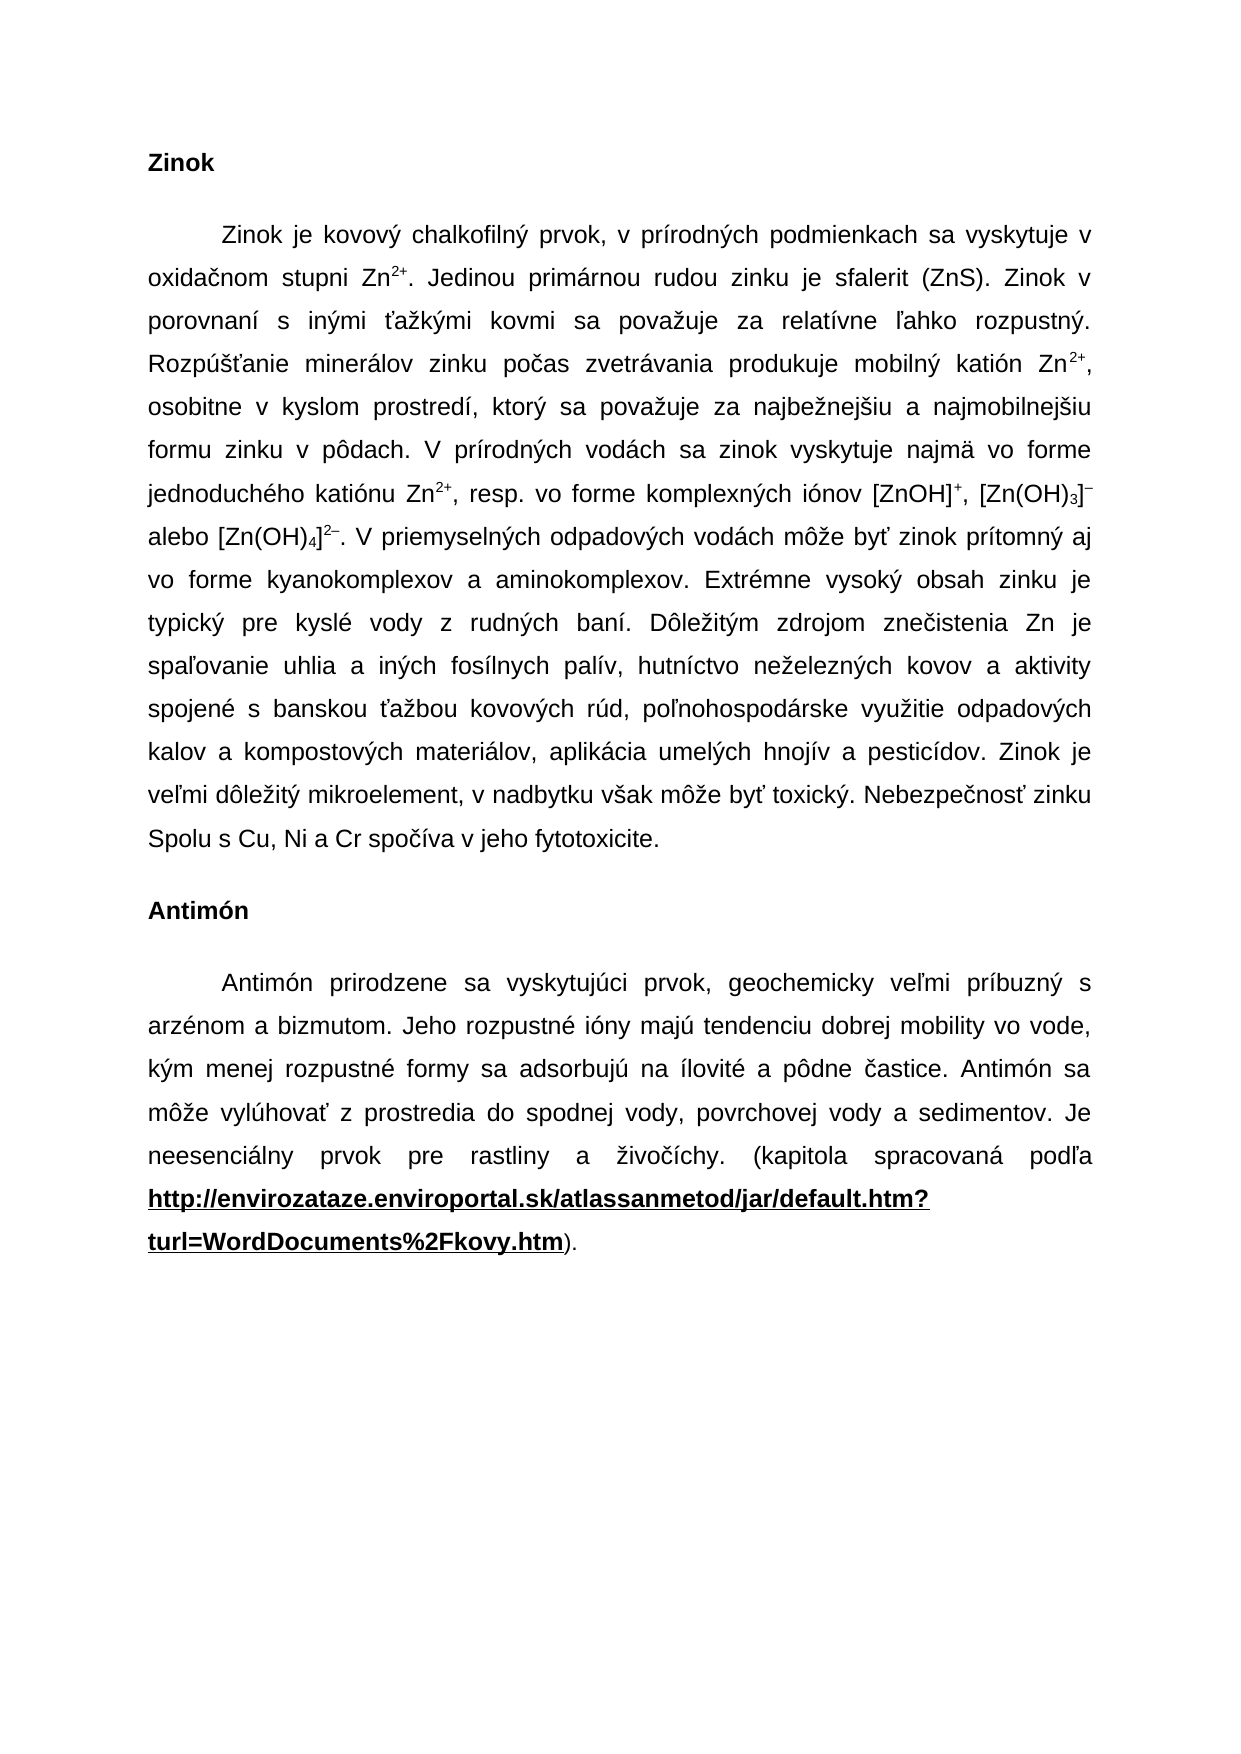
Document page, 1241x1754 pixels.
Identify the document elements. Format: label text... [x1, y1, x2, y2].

text Zinok je kovový chalkofilný prvok, v prírodných podmienkach sa vyskytuje v oxidačnom stupni Zn2+. Jedinou primárnou rudou zinku je sfalerit (ZnS). Zinok v porovnaní s inými ťažkými kovmi sa považuje za relatívne ľahko rozpustný. Rozpúšťanie minerálov zinku počas zvetrávania produkuje mobilný katión Zn2+, osobitne v kyslom prostredí, ktorý sa považuje za najbežnejšiu a najmobilnejšiu formu zinku v pôdach. V prírodných vodách sa zinok vyskytuje najmä vo forme jednoduchého katiónu Zn2+, resp. vo forme komplexných iónov [ZnOH]+, [Zn(OH)3]– alebo [Zn(OH)4]2–. V priemyselných odpadových vodách môže byť zinok prítomný aj vo forme kyanokomplexov a aminokomplexov. Extrémne vysoký obsah zinku je typický pre kyslé vody z rudných baní. Dôležitým zdrojom znečistenia Zn je spaľovanie uhlia a iných fosílnych palív, hutníctvo neželezných kovov a aktivity spojené s banskou ťažbou kovových rúd, poľnohospodárske využitie odpadových kalov a kompostových materiálov, aplikácia umelých hnojív a pesticídov. Zinok je veľmi dôležitý mikroelement, v nadbytku však môže byť toxický. Nebezpečnosť zinku Spolu s Cu, Ni a Cr spočíva v jeho fytotoxicite. [148, 220, 1093, 852]
text Zinok [148, 148, 1093, 176]
text Antimón [148, 896, 1093, 925]
text Antimón prirodzene sa vyskytujúci prvok, geochemicky veľmi príbuzný s arzénom a bizmutom. Jeho rozpustné ióny majú tendenciu dobrej mobility vo vode, kým menej rozpustné formy sa adsorbujú na ílovité a pôdne častice. Antimón sa môže vylúhovať z prostredia do spodnej vody, povrchovej vody a sedimentov. Je neesenciálny prvok pre rastliny a živočíchy. (kapitola spracovaná podľa http://envirozataze.enviroportal.sk/atlassanmetod/jar/default.htm?turl=WordDocuments%2Fkovy.htm). [148, 968, 1093, 1256]
